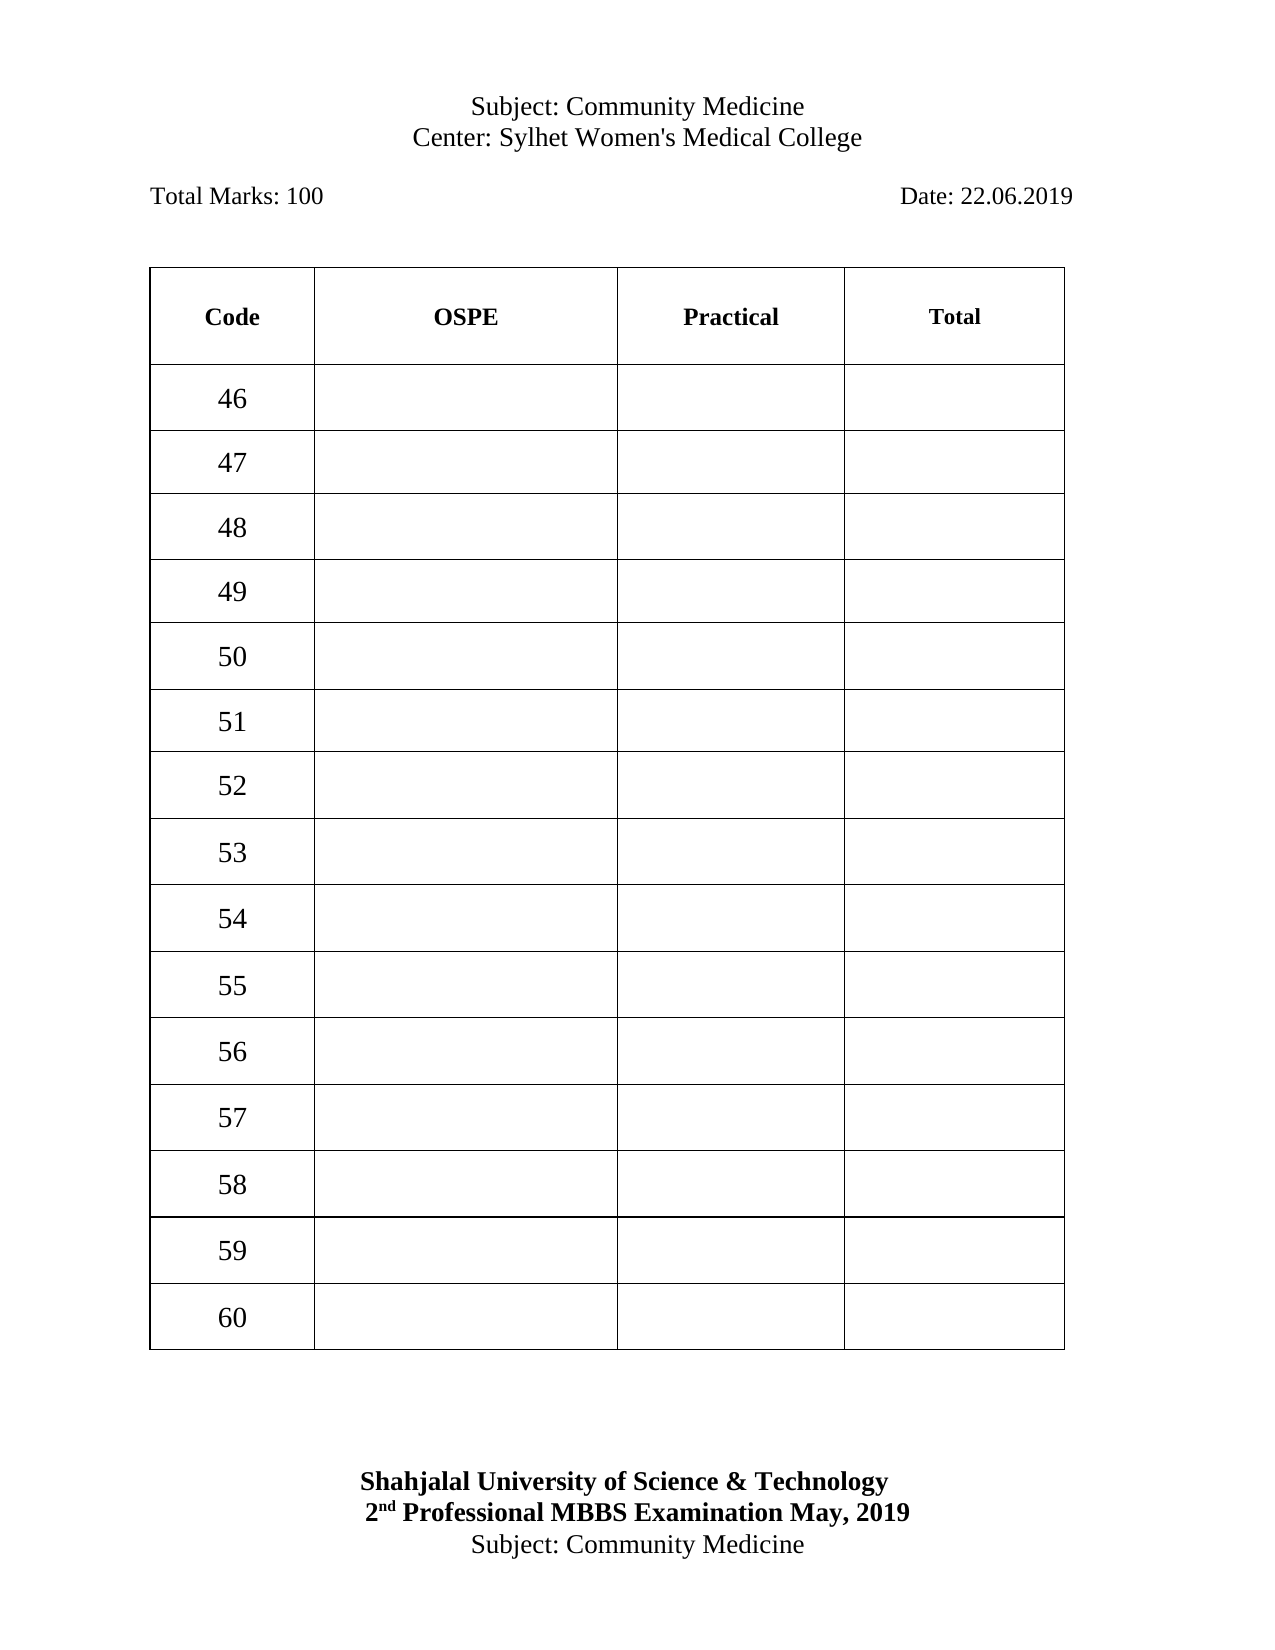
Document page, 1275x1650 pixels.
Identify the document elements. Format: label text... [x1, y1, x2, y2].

table_cell 58 [151, 1151, 314, 1216]
table_cell [315, 1085, 617, 1150]
table_cell 59 [151, 1218, 314, 1283]
table_cell [845, 952, 1064, 1017]
table_cell 55 [151, 952, 314, 1017]
table_cell [845, 431, 1064, 493]
text Shahjalal University of Science & Technology [150, 1465, 1125, 1497]
table_cell [315, 365, 617, 430]
table_cell 46 [151, 365, 314, 430]
table_cell [845, 1218, 1064, 1283]
text Subject: Community Medicine [150, 90, 1125, 121]
table_cell [618, 1018, 844, 1083]
table_cell [845, 494, 1064, 559]
table_header Total [845, 268, 1064, 364]
table_cell [618, 560, 844, 622]
table_cell [618, 1284, 844, 1349]
table_cell [618, 1085, 844, 1150]
table_cell [618, 752, 844, 818]
table_cell [618, 819, 844, 884]
table_cell 52 [151, 752, 314, 818]
table_cell 60 [151, 1284, 314, 1349]
table_cell 48 [151, 494, 314, 559]
table_cell [845, 690, 1064, 751]
table_cell [845, 623, 1064, 688]
table_cell [315, 752, 617, 818]
text 2nd Professional MBBS Examination May, 2019 [150, 1497, 1125, 1528]
text Center: Sylhet Women's Medical College [150, 121, 1125, 152]
table_cell [618, 623, 844, 688]
table_cell 54 [151, 885, 314, 951]
table_cell [618, 1151, 844, 1216]
table_cell [845, 1018, 1064, 1083]
table_cell [618, 690, 844, 751]
table_cell [618, 952, 844, 1017]
table_header Code [151, 268, 314, 364]
table_cell [845, 560, 1064, 622]
table_cell 47 [151, 431, 314, 493]
table_cell [618, 365, 844, 430]
table_cell [845, 885, 1064, 951]
table_cell [315, 560, 617, 622]
table_cell [315, 1218, 617, 1283]
text Total Marks: 100 Date: 22.06.2019 [150, 152, 1125, 210]
table_cell 49 [151, 560, 314, 622]
table_cell [315, 819, 617, 884]
text Subject: Community Medicine [150, 1528, 1125, 1559]
table_cell [845, 1151, 1064, 1216]
table_cell [618, 431, 844, 493]
table_cell 57 [151, 1085, 314, 1150]
table_cell [845, 1085, 1064, 1150]
table_cell [315, 494, 617, 559]
table_cell 53 [151, 819, 314, 884]
table_cell [618, 885, 844, 951]
table_cell [315, 1284, 617, 1349]
table_cell 56 [151, 1018, 314, 1083]
table_cell 50 [151, 623, 314, 688]
table_cell [845, 365, 1064, 430]
table_header OSPE [315, 268, 617, 364]
table_cell 51 [151, 690, 314, 751]
table_cell [315, 623, 617, 688]
table_cell [315, 952, 617, 1017]
table_cell [845, 819, 1064, 884]
table_cell [315, 690, 617, 751]
table_cell [845, 752, 1064, 818]
table_cell [315, 431, 617, 493]
table_header Practical [618, 268, 844, 364]
table_cell [315, 1018, 617, 1083]
table_cell [315, 885, 617, 951]
table_cell [618, 494, 844, 559]
table_cell [315, 1151, 617, 1216]
table_cell [845, 1284, 1064, 1349]
table_cell [618, 1218, 844, 1283]
